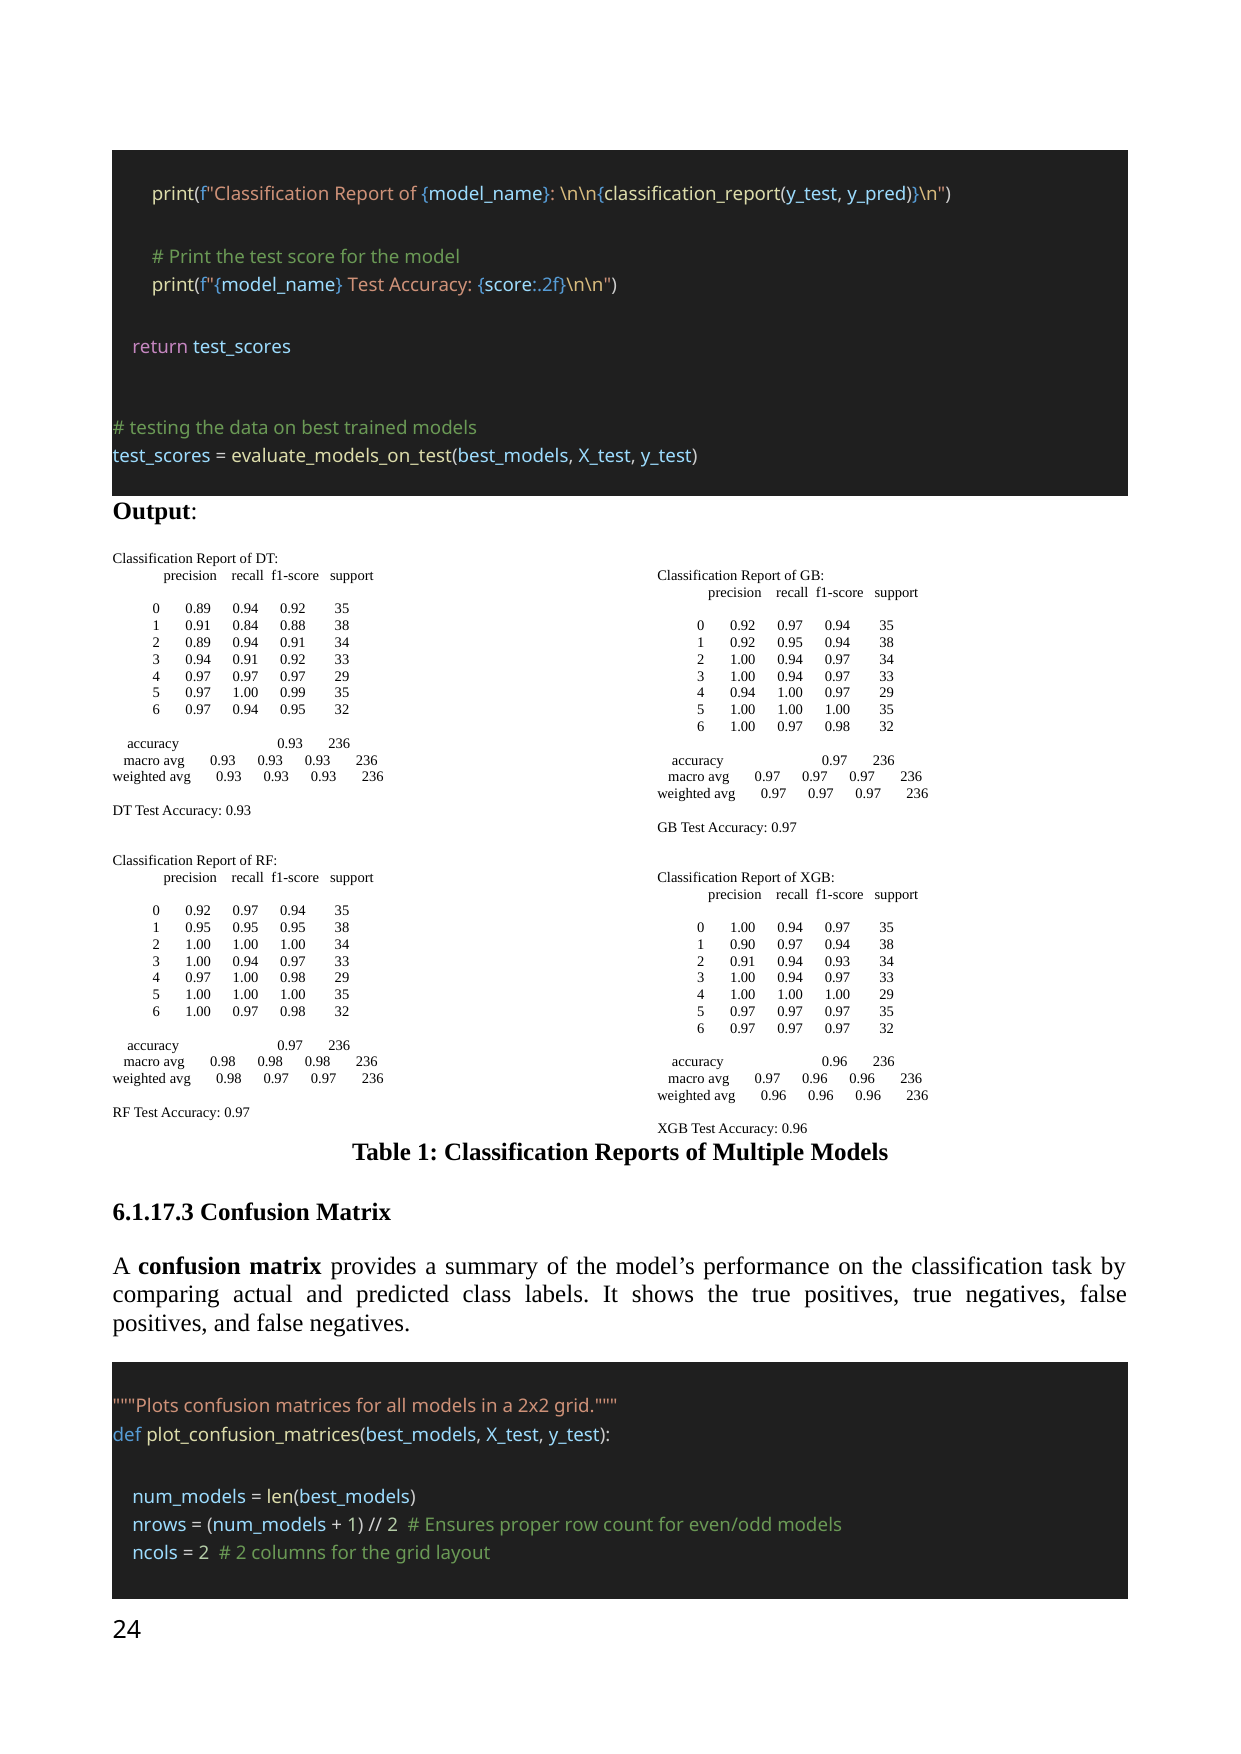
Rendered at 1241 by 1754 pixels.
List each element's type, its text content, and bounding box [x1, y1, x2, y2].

text Classification Report of GB: [657, 567, 1128, 583]
text precision recall f1-score support [112, 567, 583, 583]
text # testing the data on best trained models [112, 412, 1128, 440]
text 6 1.00 0.97 0.98 32 [657, 718, 1128, 734]
text 1 0.92 0.95 0.94 38 [657, 634, 1128, 651]
text 6.1.17.3 Confusion Matrix [112, 1197, 1128, 1226]
text print(f"{model_name} Test Accuracy: {score:.2f}\n\n") [112, 268, 1128, 297]
text 5 1.00 1.00 1.00 35 [112, 986, 583, 1003]
text 1 0.91 0.84 0.88 38 [112, 617, 583, 634]
text Table 1: Classification Reports of Multiple Models [112, 1137, 1128, 1166]
text precision recall f1-score support [112, 869, 583, 885]
text XGB Test Accuracy: 0.96 [657, 1120, 1128, 1137]
text weighted avg 0.98 0.97 0.97 236 [112, 1070, 583, 1087]
text 6 0.97 0.97 0.97 32 [657, 1019, 1128, 1036]
text 4 0.97 1.00 0.98 29 [112, 969, 583, 986]
text 0 1.00 0.94 0.97 35 [657, 919, 1128, 936]
text 4 1.00 1.00 1.00 29 [657, 986, 1128, 1003]
text macro avg 0.98 0.98 0.98 236 [112, 1053, 583, 1070]
text accuracy 0.96 236 [657, 1053, 1128, 1070]
text DT Test Accuracy: 0.93 [112, 802, 583, 818]
text 6 1.00 0.97 0.98 32 [112, 1003, 583, 1019]
text 2 1.00 0.94 0.97 34 [657, 651, 1128, 667]
text 3 1.00 0.94 0.97 33 [112, 952, 583, 969]
text test_scores = evaluate_models_on_test(best_models, X_test, y_test) [112, 440, 1128, 468]
text 6 0.97 0.94 0.95 32 [112, 701, 583, 718]
text macro avg 0.97 0.97 0.97 236 [657, 768, 1128, 785]
text weighted avg 0.96 0.96 0.96 236 [657, 1087, 1128, 1103]
text 3 1.00 0.94 0.97 33 [657, 667, 1128, 684]
text nrows = (num_models + 1) // 2 # Ensures proper row count for even/odd models [112, 1508, 1128, 1537]
text 2 0.91 0.94 0.93 34 [657, 952, 1128, 969]
text # Print the test score for the model [112, 240, 1128, 268]
text precision recall f1-score support [657, 583, 1128, 600]
text 4 0.97 0.97 0.97 29 [112, 667, 583, 684]
text Classification Report of RF: [112, 852, 583, 869]
text 2 0.89 0.94 0.91 34 [112, 634, 583, 651]
text accuracy 0.97 236 [657, 751, 1128, 768]
text 0 0.92 0.97 0.94 35 [112, 902, 583, 919]
text 2 1.00 1.00 1.00 34 [112, 936, 583, 952]
text Classification Report of DT: [112, 550, 583, 567]
text Classification Report of XGB: [657, 869, 1128, 885]
text 3 0.94 0.91 0.92 33 [112, 651, 583, 667]
text macro avg 0.93 0.93 0.93 236 [112, 751, 583, 768]
text precision recall f1-score support [657, 885, 1128, 902]
text Output: [112, 496, 1128, 525]
text A confusion matrix provides a summary of the model’s performance on the classification task by comparing actual and predicted class labels. It shows the true positives, true negatives, false positives, and false negatives. [112, 1251, 1128, 1337]
text GB Test Accuracy: 0.97 [657, 818, 1128, 835]
text def plot_confusion_matrices(best_models, X_test, y_test): [112, 1418, 1128, 1446]
text 5 0.97 1.00 0.99 35 [112, 684, 583, 701]
text 0 0.89 0.94 0.92 35 [112, 600, 583, 617]
text macro avg 0.97 0.96 0.96 236 [657, 1070, 1128, 1087]
text 5 0.97 0.97 0.97 35 [657, 1003, 1128, 1019]
text num_models = len(best_models) [112, 1480, 1128, 1508]
text 1 0.95 0.95 0.95 38 [112, 919, 583, 936]
text RF Test Accuracy: 0.97 [112, 1103, 583, 1120]
text weighted avg 0.93 0.93 0.93 236 [112, 768, 583, 785]
text print(f"Classification Report of {model_name}: \n\n{classification_report(y_test, y_pred)}\n") [112, 178, 1128, 206]
text """Plots confusion matrices for all models in a 2x2 grid.""" [112, 1390, 1128, 1418]
text accuracy 0.93 236 [112, 734, 583, 751]
text return test_scores [112, 331, 1128, 359]
text weighted avg 0.97 0.97 0.97 236 [657, 785, 1128, 802]
text 1 0.90 0.97 0.94 38 [657, 936, 1128, 952]
text 4 0.94 1.00 0.97 29 [657, 684, 1128, 701]
text accuracy 0.97 236 [112, 1036, 583, 1053]
text 5 1.00 1.00 1.00 35 [657, 701, 1128, 718]
text 3 1.00 0.94 0.97 33 [657, 969, 1128, 986]
text ncols = 2 # 2 columns for the grid layout [112, 1537, 1128, 1565]
text 0 0.92 0.97 0.94 35 [657, 617, 1128, 634]
